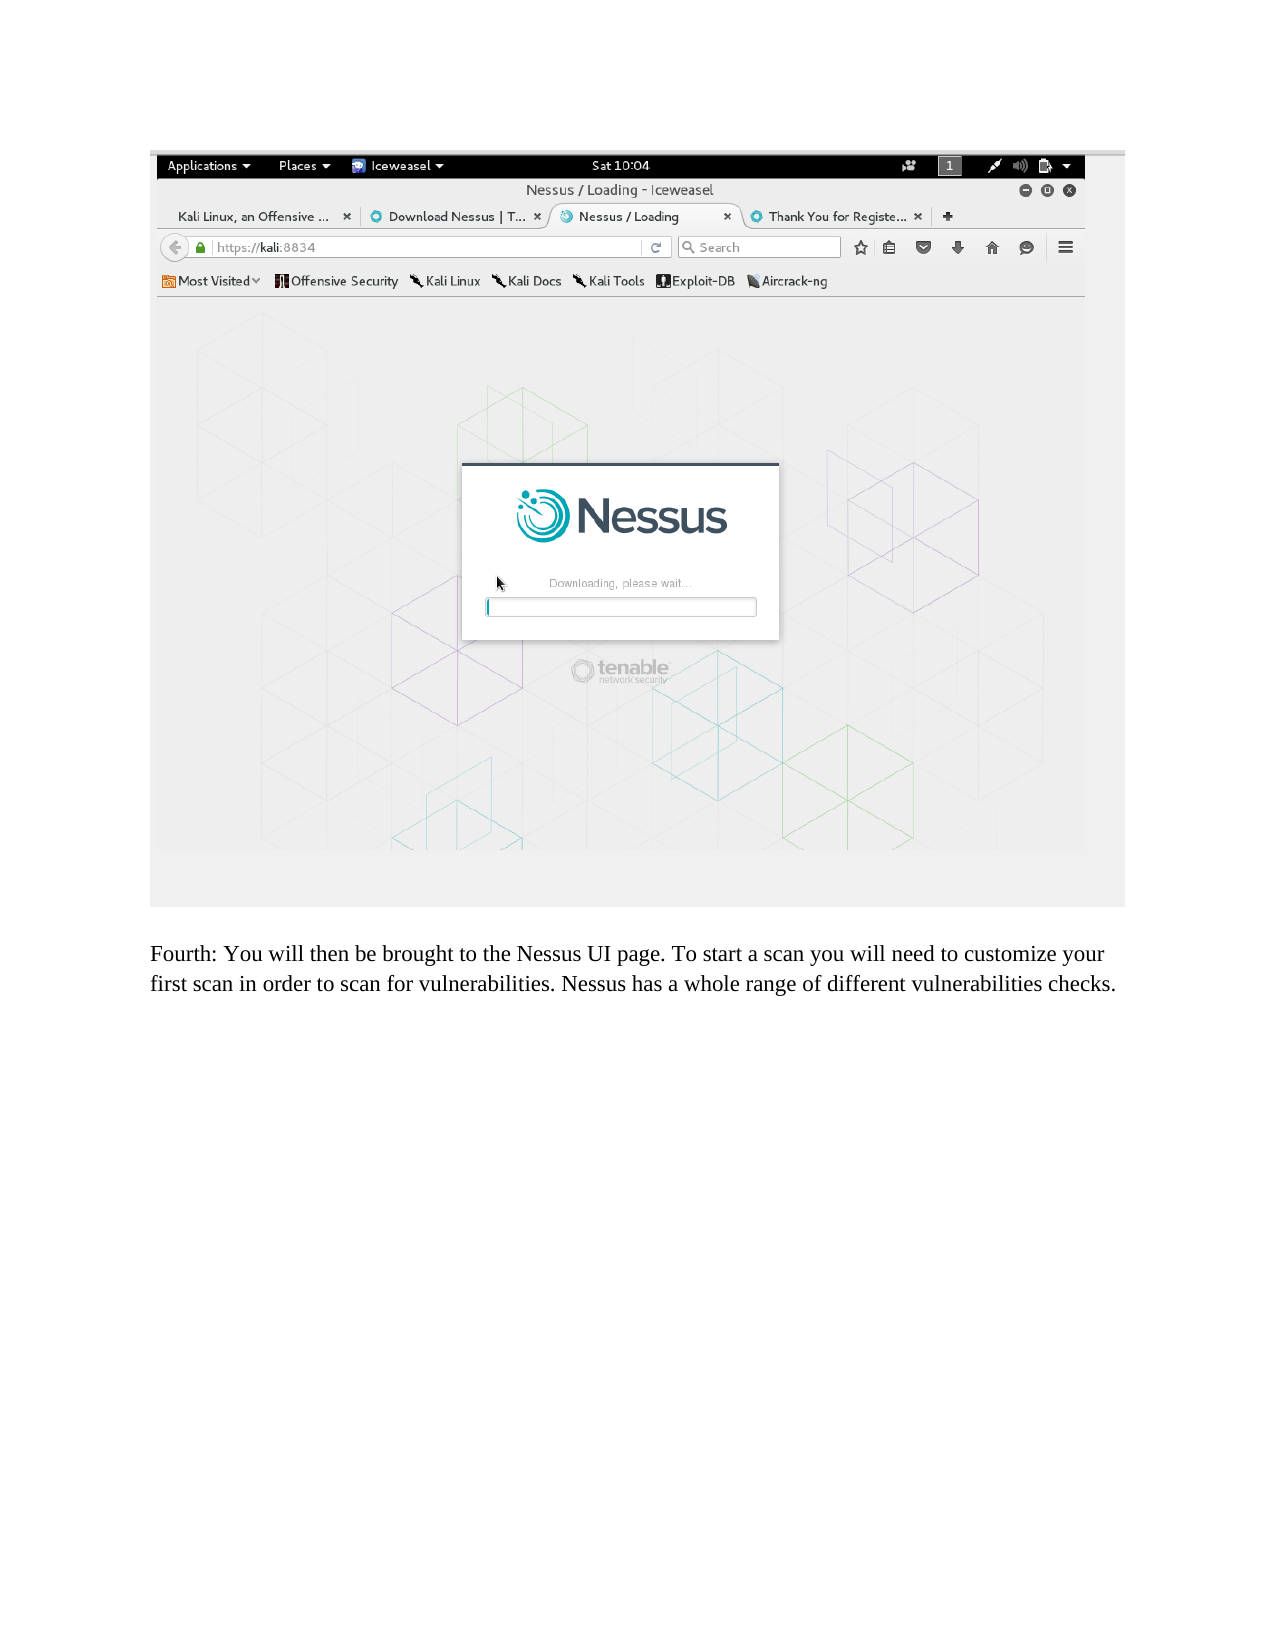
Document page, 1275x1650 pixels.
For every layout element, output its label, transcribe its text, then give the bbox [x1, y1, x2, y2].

picture [150, 150, 1125, 907]
text Fourth: You will then be brought to the Nessus UI page. To start a scan you will need to customize your first scan in order to scan for vulnerabilities. Nessus has a whole range of different vulnerabilities checks. [150, 940, 1125, 997]
